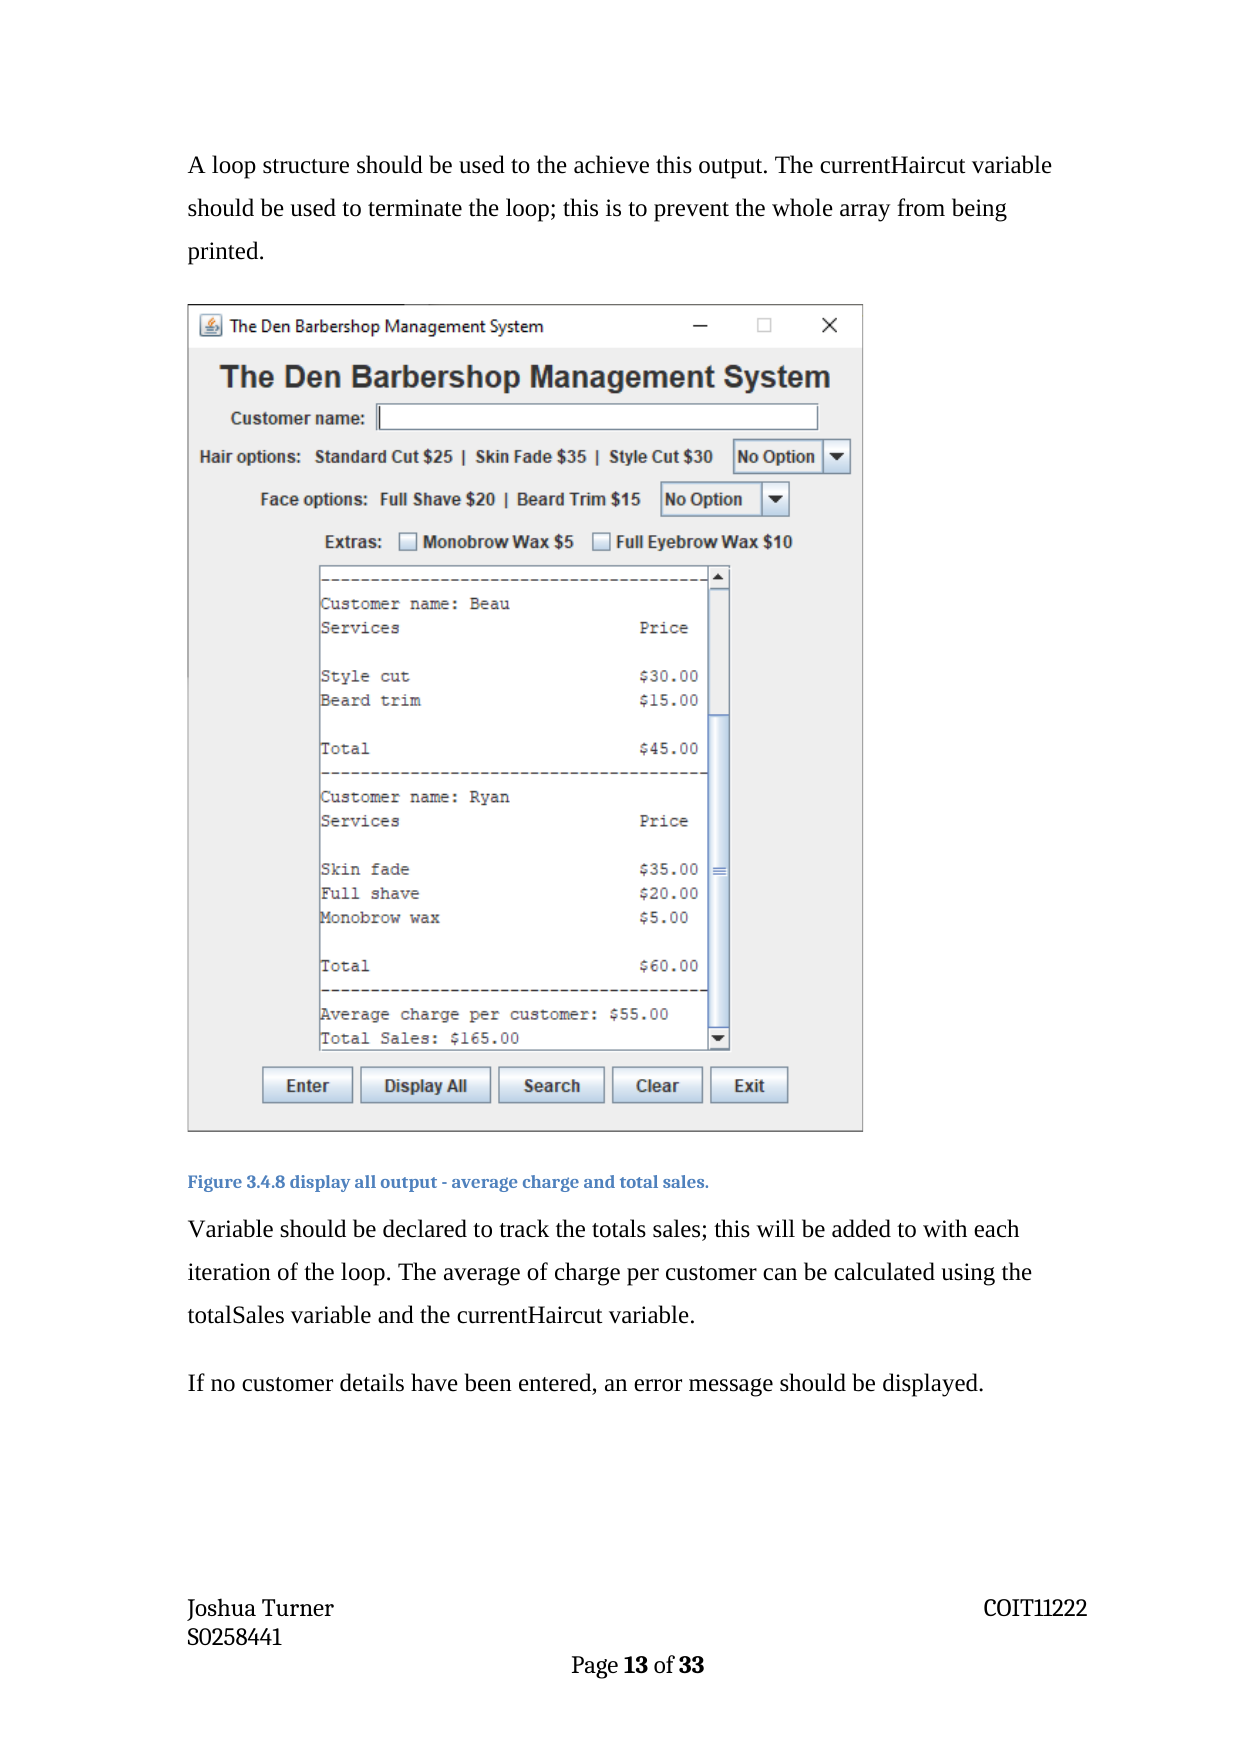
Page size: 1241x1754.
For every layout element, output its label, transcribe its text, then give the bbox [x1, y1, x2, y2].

text Variable should be declared to track the totals sales; this will be added to with each iteration of the loop. The average of charge per customer can be calculated using the totalSales variable and the currentHaircut variable. [187, 1214, 1053, 1329]
text A loop structure should be used to the achieve this output. The currentHaircut variable should be used to terminate the loop; this is to prevent the whole array from being printed. [187, 150, 1053, 265]
text If no customer details have been entered, an error message should be displayed. [187, 1368, 1053, 1397]
picture [187, 304, 864, 1132]
